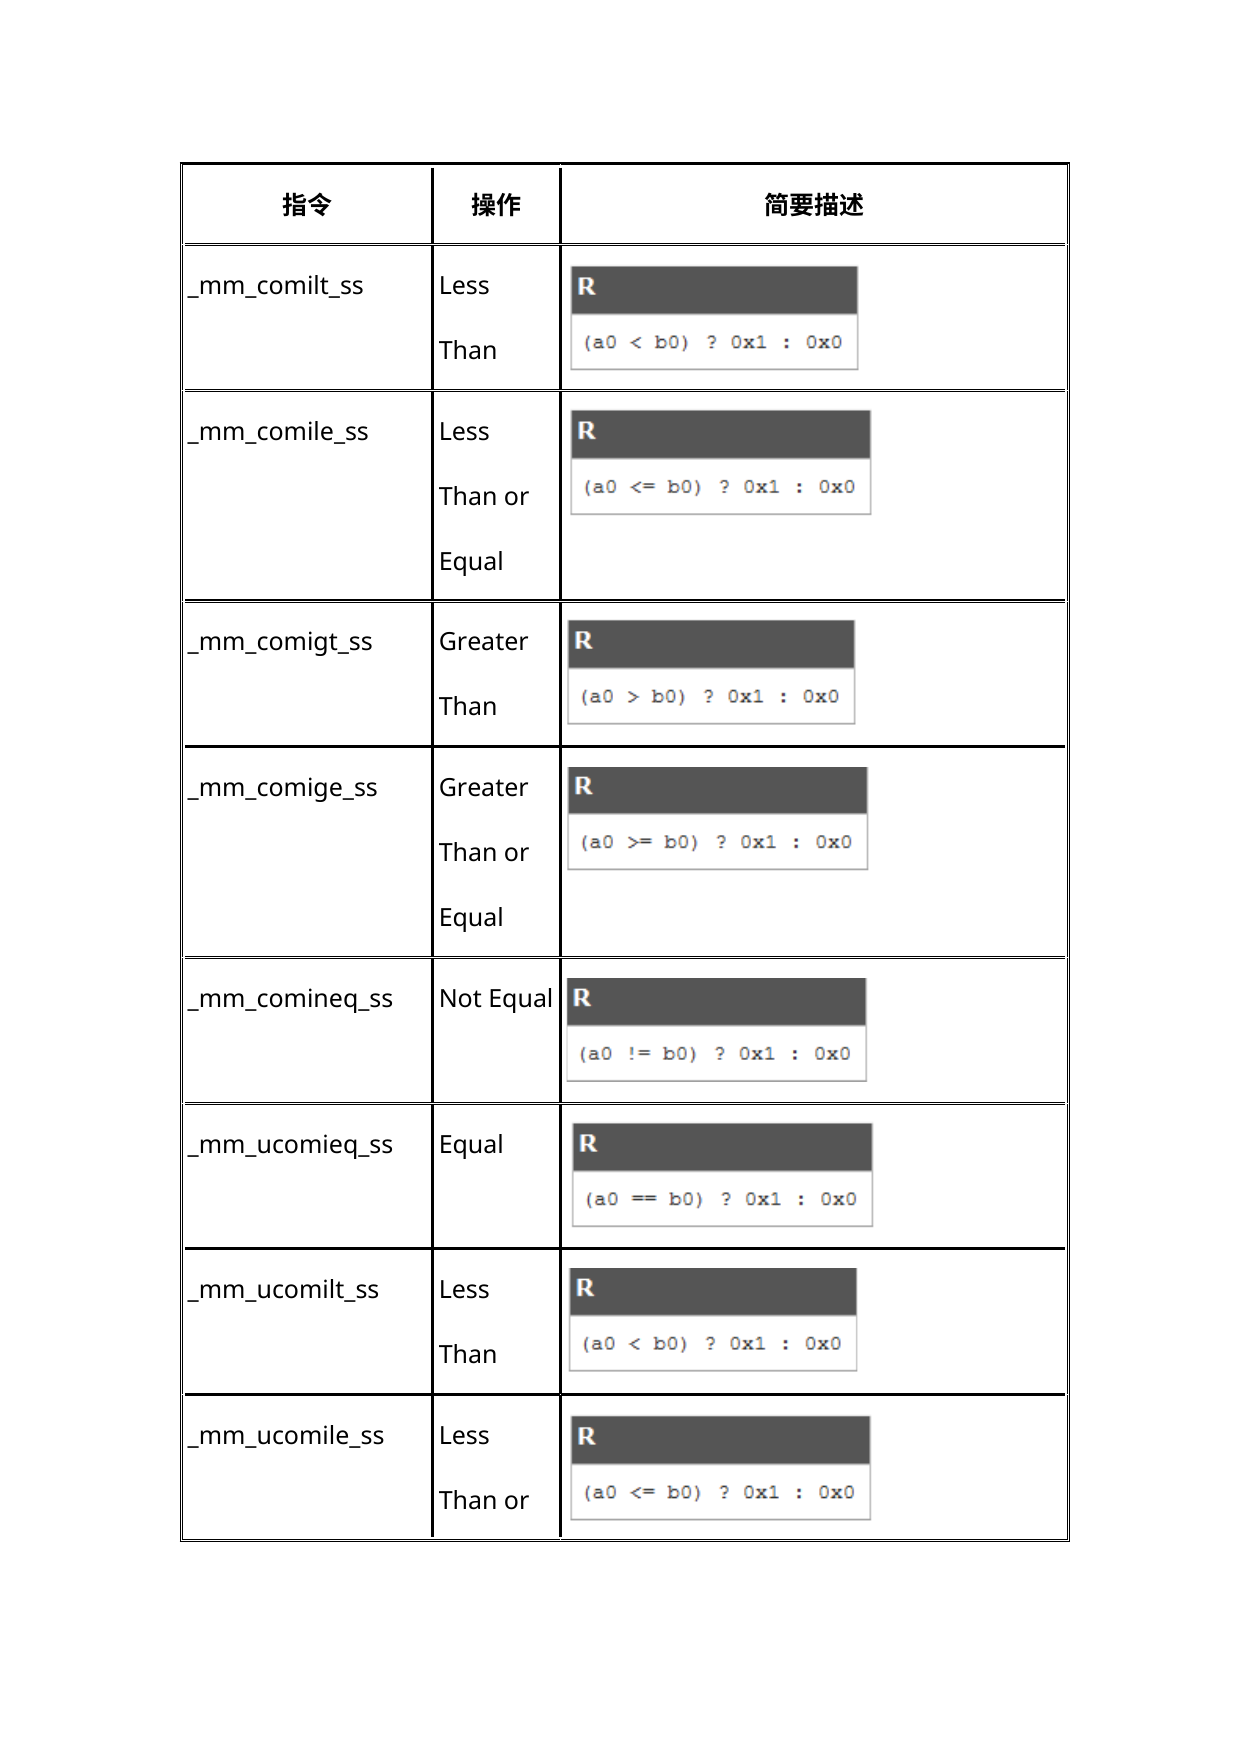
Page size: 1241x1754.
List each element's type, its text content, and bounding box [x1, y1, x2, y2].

picture [566, 1407, 887, 1527]
table_cell _mm_comige_ss [183, 745, 431, 956]
table_cell [560, 1393, 1068, 1538]
picture [566, 978, 872, 1082]
picture [566, 1268, 858, 1375]
table_cell Less Than [434, 246, 559, 388]
table_header 操作 [432, 165, 560, 243]
table_cell _mm_comile_ss [183, 389, 431, 599]
table_cell Greater Than or Equal [434, 748, 559, 956]
table_cell Equal [434, 1105, 559, 1247]
picture [566, 262, 887, 372]
picture [566, 619, 862, 728]
table_cell _mm_ucomilt_ss [183, 1247, 431, 1393]
picture [566, 1119, 897, 1232]
table_cell Less Than or Equal [432, 1396, 560, 1538]
table_cell _mm_ucomile_ss [181, 1393, 432, 1538]
table_cell _mm_comigt_ss [183, 599, 431, 745]
table_cell _mm_ucomieq_ss [183, 1101, 431, 1247]
table_cell [562, 1247, 1067, 1393]
picture [566, 406, 889, 520]
picture [566, 767, 878, 872]
table_cell [562, 745, 1067, 956]
table_cell Less Than or Equal [434, 392, 559, 599]
table_cell Less Than [434, 1250, 559, 1393]
table_cell _mm_comineq_ss [181, 956, 432, 1101]
table_cell Not Equal [434, 959, 559, 1101]
table_header 简要描述 [560, 165, 1067, 243]
table_cell [562, 389, 1067, 599]
table_cell [562, 599, 1067, 745]
table_cell _mm_comilt_ss [181, 243, 432, 388]
table_cell Greater Than [434, 603, 559, 745]
table_cell [560, 243, 1068, 388]
table_header 指令 [183, 165, 432, 243]
table_cell [562, 1101, 1067, 1247]
table_cell [560, 956, 1068, 1101]
